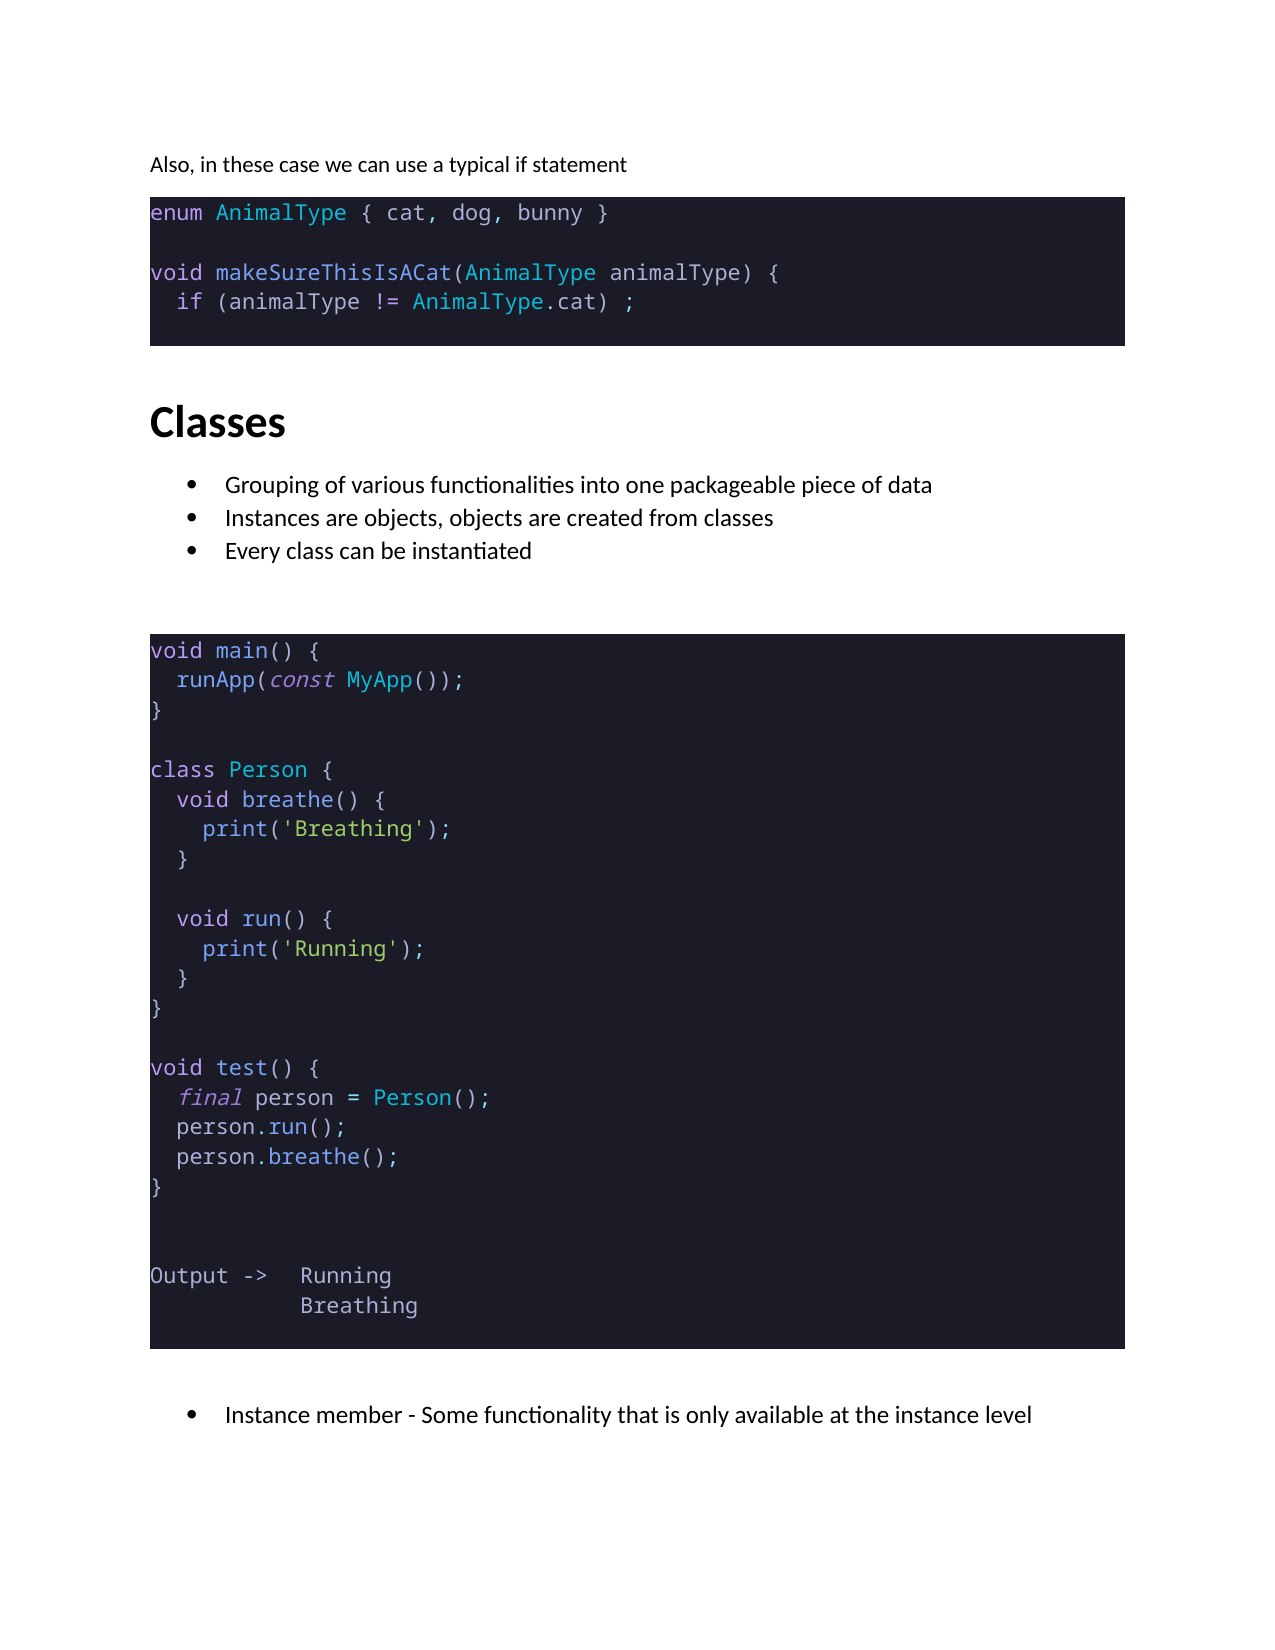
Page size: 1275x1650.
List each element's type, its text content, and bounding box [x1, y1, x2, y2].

text print('Breathing'); [150, 813, 1125, 843]
list Every class can be instantiated [187, 535, 1125, 566]
text print('Running'); [150, 932, 1125, 962]
text void makeSureThisIsACat(AnimalType animalType) { [150, 256, 1125, 286]
text Classes [150, 393, 1125, 448]
text person.breathe(); [150, 1141, 1125, 1171]
text } [150, 992, 1125, 1022]
text } [150, 962, 1125, 992]
text Also, in these case we can use a typical if statement [150, 150, 1125, 178]
list Instances are objects, objects are created from classes [187, 502, 1125, 533]
text Output -> Running Breathing [150, 1260, 1125, 1349]
text void run() { [150, 903, 1125, 932]
text runApp(const MyApp()); [150, 664, 1125, 694]
text } [150, 1171, 1125, 1201]
text void breathe() { [150, 783, 1125, 813]
text class Person { [150, 754, 1125, 783]
text final person = Person(); [150, 1081, 1125, 1111]
text if (animalType != AnimalType.cat) ; [150, 286, 1125, 346]
text void test() { [150, 1052, 1125, 1081]
text void main() { [150, 634, 1125, 664]
list Grouping of various functionalities into one packageable piece of data [187, 469, 1125, 500]
list Instance member - Some functionality that is only available at the instance level [187, 1399, 1125, 1430]
text person.run(); [150, 1111, 1125, 1141]
text enum AnimalType { cat, dog, bunny } [150, 197, 1125, 227]
text } [150, 843, 1125, 873]
text } [150, 694, 1125, 724]
